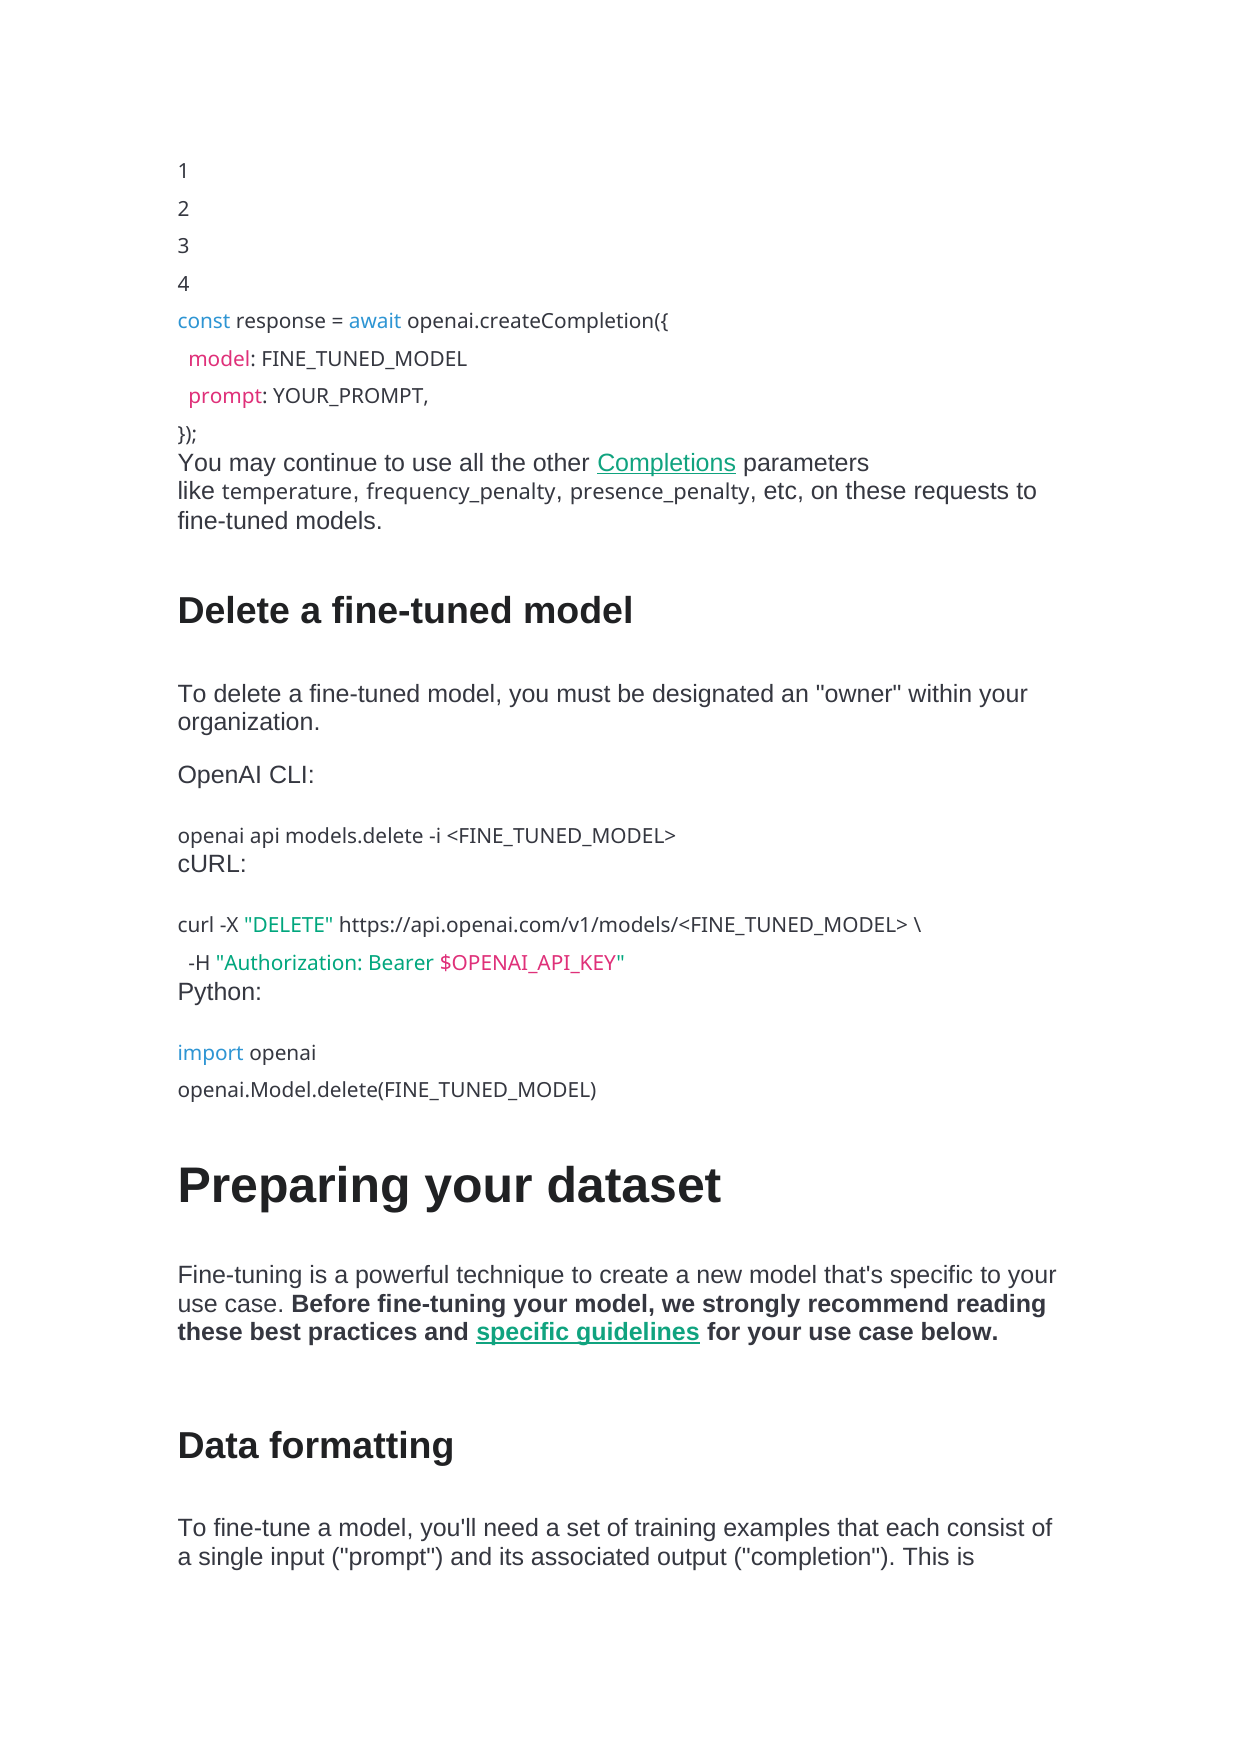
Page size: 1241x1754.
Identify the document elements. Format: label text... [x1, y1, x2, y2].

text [177, 1513, 1063, 1571]
text OpenAI CLI: [177, 759, 1063, 788]
text openai.Model.delete(FINE_TUNED_MODEL) [177, 1066, 1063, 1104]
text Fine-tuning is a powerful technique to create a new model that's specific to your use case. Before fine-tuning your model, we strongly recommend reading these best practices and specific guidelines for your use case below. [177, 1260, 1063, 1346]
text const response = await openai.createCompletion({ [177, 298, 1063, 335]
text Python: [177, 976, 1063, 1005]
text 1 [177, 148, 1063, 185]
text 4 [177, 260, 1063, 298]
text -H "Authorization: Bearer $OPENAI_API_KEY" [177, 939, 1063, 976]
subtitle Preparing your dataset [177, 1151, 1063, 1213]
subtitle Delete a fine-tuned model [177, 582, 1063, 632]
text curl -X "DELETE" https://api.openai.com/v1/models/<FINE_TUNED_MODEL> \ [177, 901, 1063, 939]
text }); [177, 410, 1063, 448]
text To delete a fine-tuned model, you must be designated an "owner" within your organization. [177, 679, 1063, 736]
text You may continue to use all the other Completions parameters like temperature, frequency_penalty, presence_penalty, etc, on these requests to fine-tuned models. [177, 448, 1063, 535]
text import openai [177, 1029, 1063, 1066]
text prompt: YOUR_PROMPT, [177, 373, 1063, 410]
text model: FINE_TUNED_MODEL [177, 335, 1063, 373]
text 2 [177, 185, 1063, 223]
text openai api models.delete -i <FINE_TUNED_MODEL> [177, 812, 1063, 849]
subtitle Data formatting [177, 1416, 1063, 1466]
text 3 [177, 223, 1063, 260]
text cURL: [177, 849, 1063, 878]
